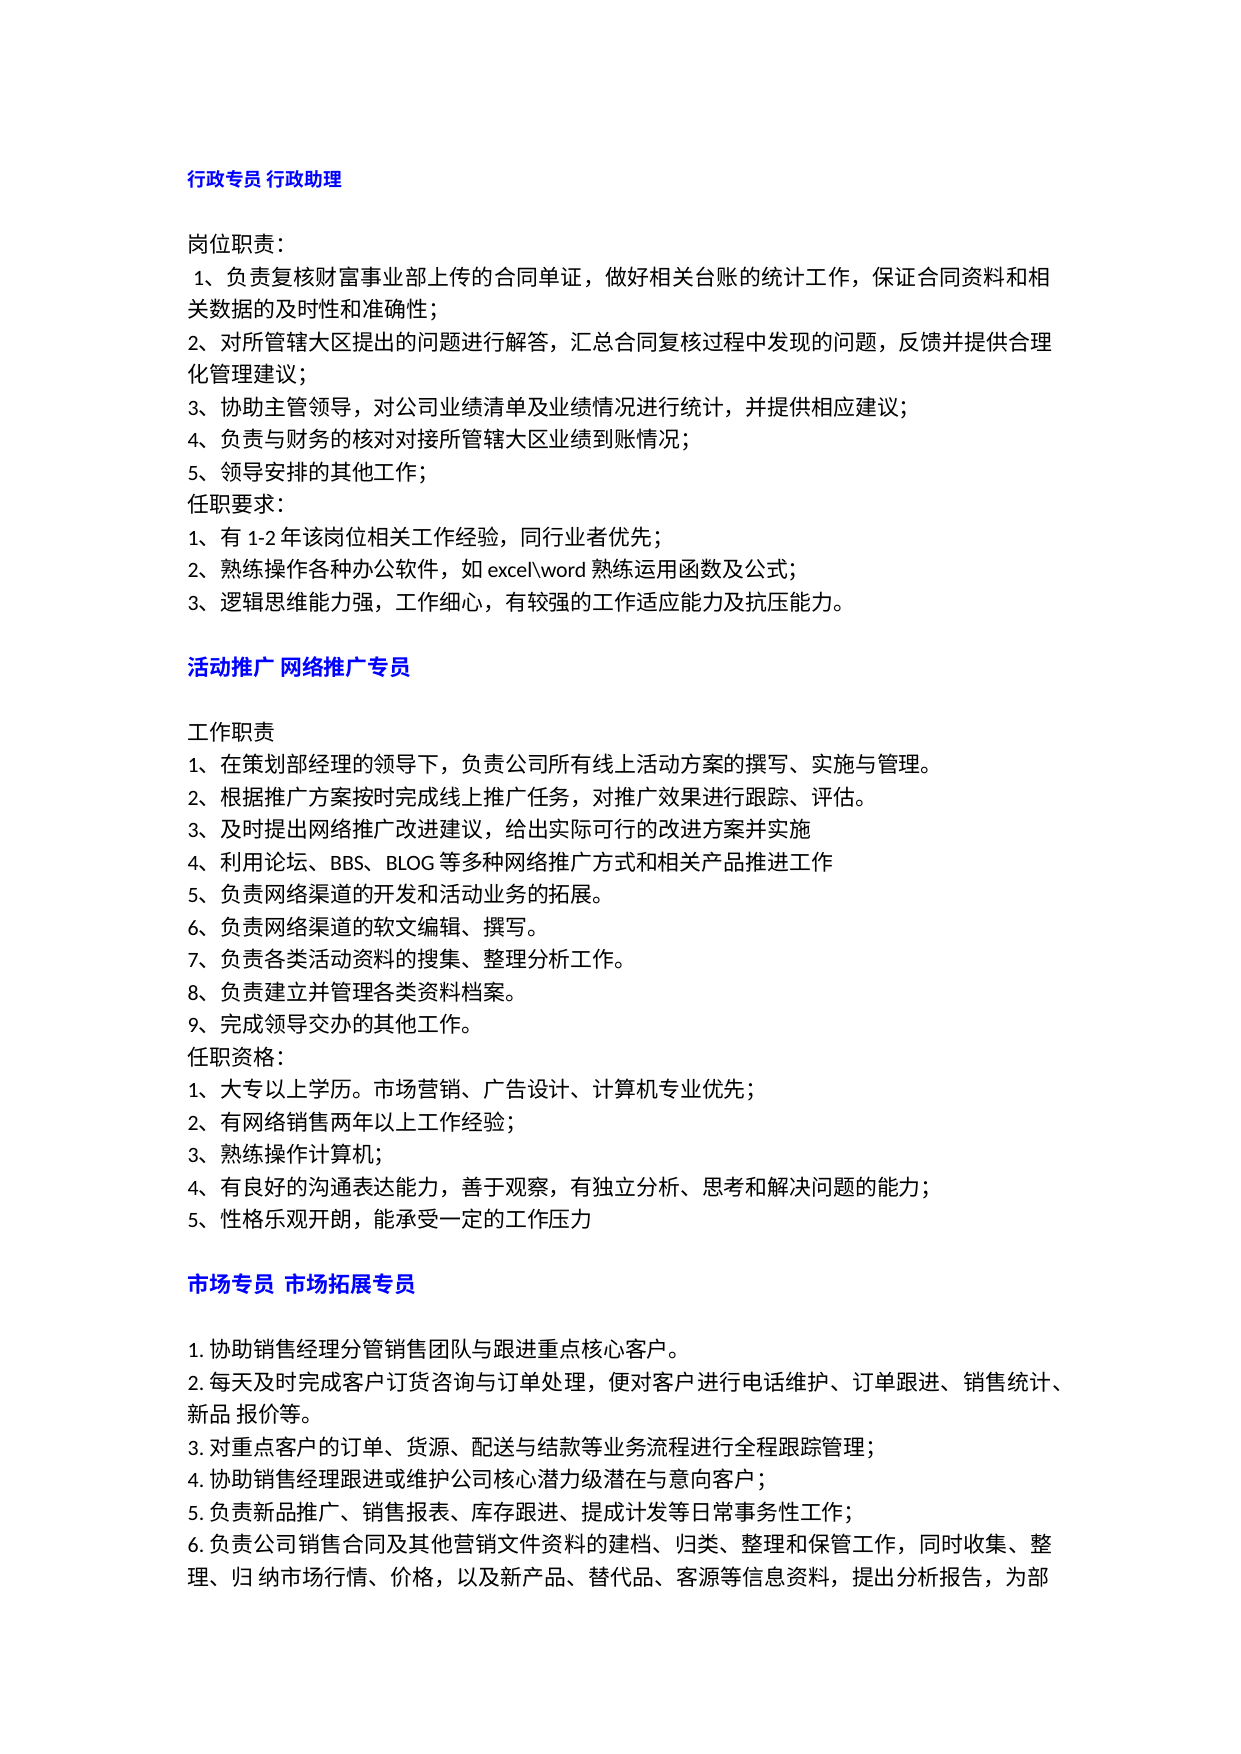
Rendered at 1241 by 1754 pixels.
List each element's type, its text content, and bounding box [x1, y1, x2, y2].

text 4、利用论坛、BBS、BLOG等多种网络推广方式和相关产品推进工作 [187, 844, 1053, 877]
list 对重点客户的订单、货源、配送与结款等业务流程进行全程跟踪管理； [187, 1429, 1053, 1462]
list 负责新品推广、销售报表、库存跟进、提成计发等日常事务性工作； [187, 1494, 1053, 1527]
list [187, 1527, 1053, 1592]
text 1、负责复核财富事业部上传的合同单证，做好相关台账的统计工作，保证合同资料和相关数据的及时性和准确性； [187, 259, 1053, 324]
text 1、有1-2年该岗位相关工作经验，同行业者优先； [187, 519, 1053, 552]
text 2、熟练操作各种办公软件，如excel\word熟练运用函数及公式； [187, 552, 1053, 584]
list 协助销售经理跟进或维护公司核心潜力级潜在与意向客户； [187, 1462, 1053, 1494]
text 任职要求： [187, 487, 1053, 519]
text 5、负责网络渠道的开发和活动业务的拓展。 [187, 877, 1053, 909]
text 3、熟练操作计算机； [187, 1137, 1053, 1169]
text 活动推广 网络推广专员 [187, 649, 1053, 682]
text 5、领导安排的其他工作； [187, 454, 1053, 487]
text 1、大专以上学历。市场营销、广告设计、计算机专业优先； [187, 1072, 1053, 1104]
text 市场专员 市场拓展专员 [187, 1267, 1053, 1299]
text 5、性格乐观开朗，能承受一定的工作压力 [187, 1202, 1053, 1234]
text 行政专员 行政助理 [187, 162, 1053, 194]
text 2、对所管辖大区提出的问题进行解答，汇总合同复核过程中发现的问题，反馈并提供合理化管理建议； [187, 324, 1053, 389]
text 8、负责建立并管理各类资料档案。 [187, 974, 1053, 1007]
text 9、完成领导交办的其他工作。 [187, 1007, 1053, 1039]
text 3、及时提出网络推广改进建议，给出实际可行的改进方案并实施 [187, 812, 1053, 844]
text 4、有良好的沟通表达能力，善于观察，有独立分析、思考和解决问题的能力； [187, 1169, 1053, 1202]
text 3、逻辑思维能力强，工作细心，有较强的工作适应能力及抗压能力。 [187, 584, 1053, 617]
text 1、在策划部经理的领导下，负责公司所有线上活动方案的撰写、实施与管理。 [187, 747, 1053, 779]
text 工作职责 [187, 714, 1053, 747]
text 3、协助主管领导，对公司业绩清单及业绩情况进行统计，并提供相应建议； [187, 389, 1053, 422]
text 4、负责与财务的核对对接所管辖大区业绩到账情况； [187, 422, 1053, 454]
text 6、负责网络渠道的软文编辑、撰写。 [187, 909, 1053, 942]
text 任职资格： [187, 1039, 1053, 1072]
list 每天及时完成客户订货咨询与订单处理，便对客户进行电话维护、订单跟进、销售统计、新品 报价等。 [187, 1364, 1053, 1429]
text 岗位职责： [187, 227, 1053, 259]
text 2、根据推广方案按时完成线上推广任务，对推广效果进行跟踪、评估。 [187, 779, 1053, 812]
text 7、负责各类活动资料的搜集、整理分析工作。 [187, 942, 1053, 974]
text 2、有网络销售两年以上工作经验； [187, 1104, 1053, 1137]
list 协助销售经理分管销售团队与跟进重点核心客户。 [187, 1332, 1053, 1364]
